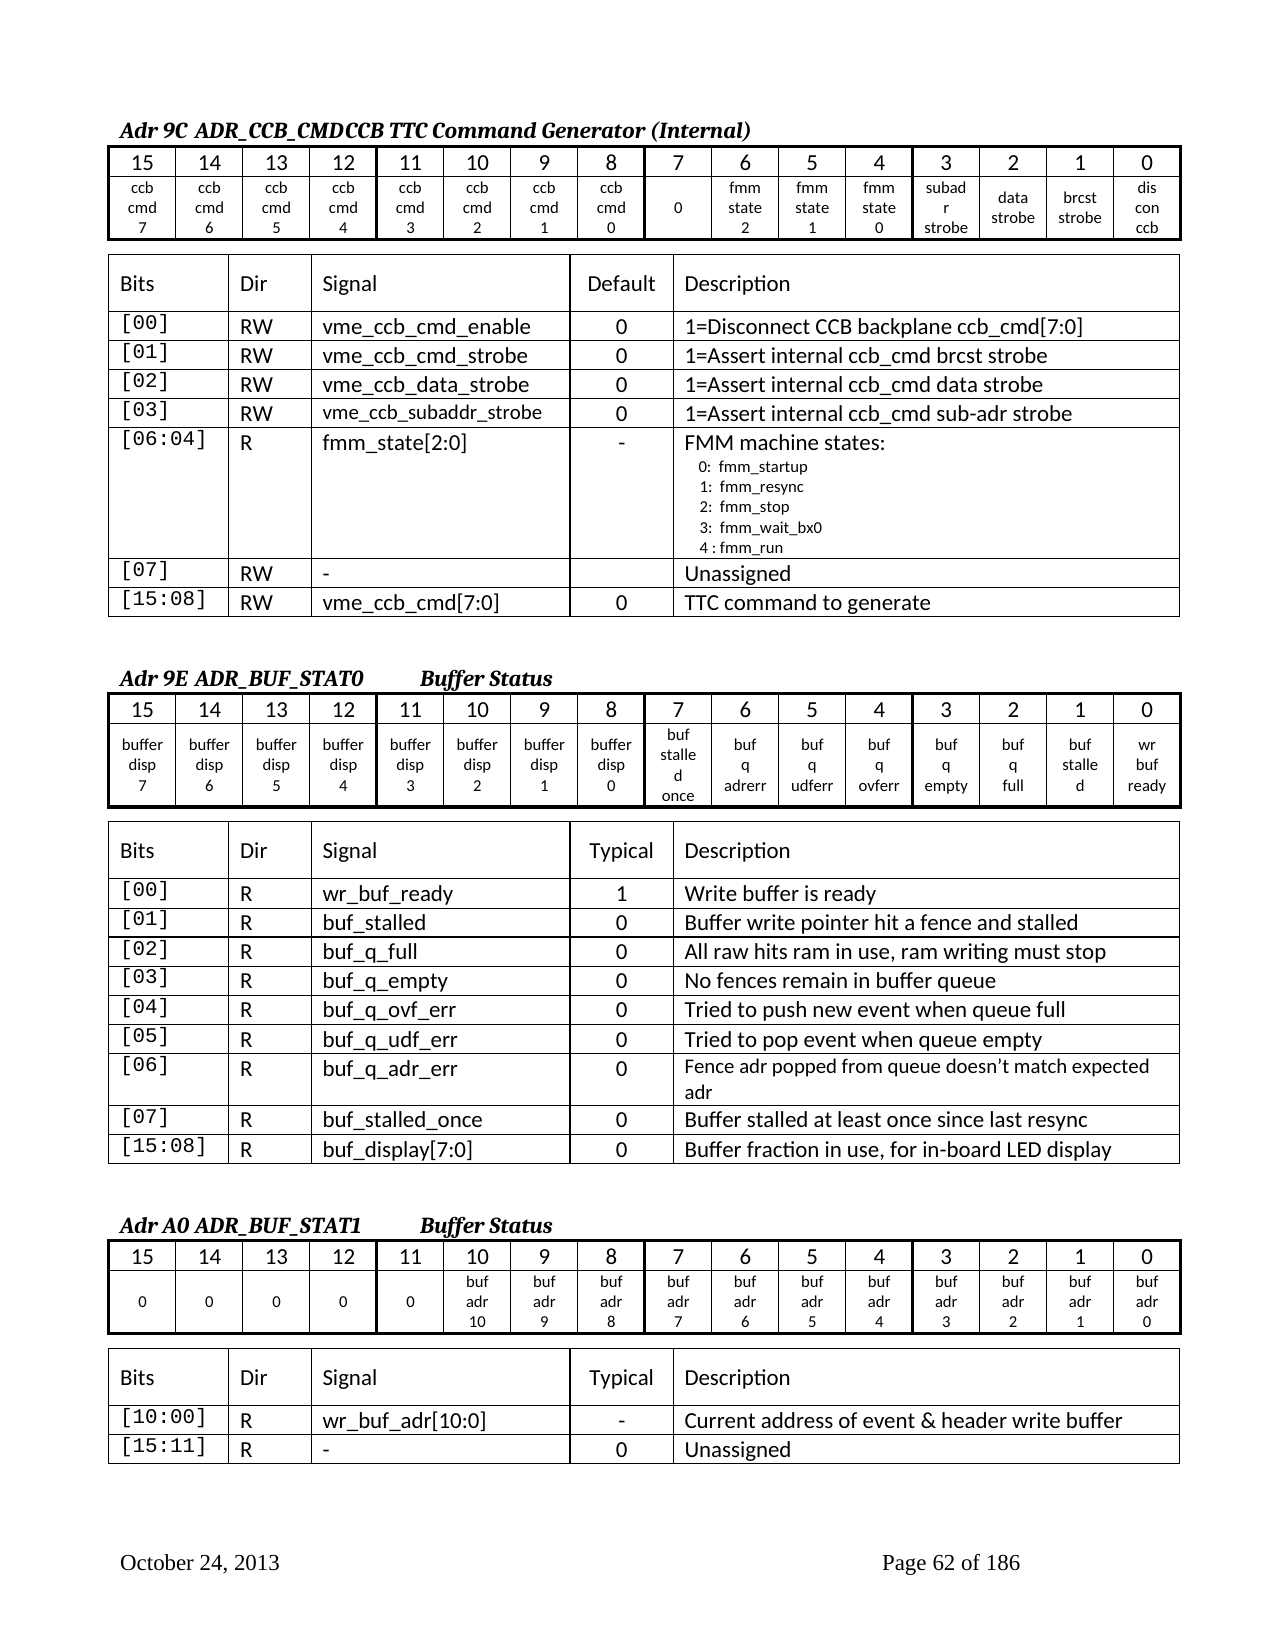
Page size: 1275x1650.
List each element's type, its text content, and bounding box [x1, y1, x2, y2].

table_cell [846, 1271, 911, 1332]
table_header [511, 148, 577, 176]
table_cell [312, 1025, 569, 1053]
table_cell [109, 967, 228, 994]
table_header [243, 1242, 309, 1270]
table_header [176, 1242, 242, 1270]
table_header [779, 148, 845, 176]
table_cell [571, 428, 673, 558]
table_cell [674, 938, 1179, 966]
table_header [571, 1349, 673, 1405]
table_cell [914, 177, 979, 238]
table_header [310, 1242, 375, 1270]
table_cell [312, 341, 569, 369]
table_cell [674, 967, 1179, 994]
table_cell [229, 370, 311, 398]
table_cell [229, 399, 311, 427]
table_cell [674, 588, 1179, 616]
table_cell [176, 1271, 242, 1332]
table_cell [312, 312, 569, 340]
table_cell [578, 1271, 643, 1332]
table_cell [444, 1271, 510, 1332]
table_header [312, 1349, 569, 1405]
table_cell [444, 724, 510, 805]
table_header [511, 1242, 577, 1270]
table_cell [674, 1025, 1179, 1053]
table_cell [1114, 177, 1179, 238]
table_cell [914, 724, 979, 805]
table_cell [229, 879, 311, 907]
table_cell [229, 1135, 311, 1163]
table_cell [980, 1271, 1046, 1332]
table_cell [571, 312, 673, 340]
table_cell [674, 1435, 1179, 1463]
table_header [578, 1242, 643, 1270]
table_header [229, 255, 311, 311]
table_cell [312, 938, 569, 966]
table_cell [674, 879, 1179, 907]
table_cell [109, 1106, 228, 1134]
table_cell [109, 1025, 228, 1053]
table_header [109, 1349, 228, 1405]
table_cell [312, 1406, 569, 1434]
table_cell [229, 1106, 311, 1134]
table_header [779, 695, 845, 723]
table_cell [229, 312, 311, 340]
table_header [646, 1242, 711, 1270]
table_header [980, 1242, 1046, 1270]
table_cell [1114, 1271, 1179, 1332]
subtitle Adr A0 ADR_BUF_STAT1 Buffer Status [120, 1213, 1185, 1239]
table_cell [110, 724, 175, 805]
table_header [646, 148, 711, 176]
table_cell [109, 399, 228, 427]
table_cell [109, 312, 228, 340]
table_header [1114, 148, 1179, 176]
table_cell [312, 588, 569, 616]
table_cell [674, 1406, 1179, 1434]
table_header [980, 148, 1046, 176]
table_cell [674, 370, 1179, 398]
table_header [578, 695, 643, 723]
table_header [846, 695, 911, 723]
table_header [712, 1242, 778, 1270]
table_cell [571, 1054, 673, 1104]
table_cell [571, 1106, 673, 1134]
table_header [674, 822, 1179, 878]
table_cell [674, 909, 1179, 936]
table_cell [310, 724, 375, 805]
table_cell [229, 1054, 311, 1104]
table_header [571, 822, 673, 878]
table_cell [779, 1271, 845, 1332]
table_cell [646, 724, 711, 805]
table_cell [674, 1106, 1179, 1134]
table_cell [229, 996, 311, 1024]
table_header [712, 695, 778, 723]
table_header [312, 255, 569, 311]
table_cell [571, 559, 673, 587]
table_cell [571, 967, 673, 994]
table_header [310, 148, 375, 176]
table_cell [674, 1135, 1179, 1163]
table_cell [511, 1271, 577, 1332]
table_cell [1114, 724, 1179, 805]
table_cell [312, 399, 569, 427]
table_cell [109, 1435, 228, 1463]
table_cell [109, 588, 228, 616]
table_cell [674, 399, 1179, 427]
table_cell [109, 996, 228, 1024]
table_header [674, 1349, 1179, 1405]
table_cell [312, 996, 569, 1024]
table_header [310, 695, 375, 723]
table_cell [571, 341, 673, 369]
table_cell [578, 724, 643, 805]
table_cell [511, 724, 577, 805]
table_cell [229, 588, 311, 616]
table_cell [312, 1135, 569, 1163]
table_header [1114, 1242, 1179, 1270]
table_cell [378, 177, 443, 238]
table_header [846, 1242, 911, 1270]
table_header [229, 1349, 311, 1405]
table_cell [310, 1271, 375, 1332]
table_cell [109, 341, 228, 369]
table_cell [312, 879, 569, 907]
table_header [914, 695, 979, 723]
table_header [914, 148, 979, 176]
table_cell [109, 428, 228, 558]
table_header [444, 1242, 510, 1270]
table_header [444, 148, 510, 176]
subtitle Adr 9C ADR_CCB_CMD CCB TTC Command Generator (Internal) [120, 118, 1185, 145]
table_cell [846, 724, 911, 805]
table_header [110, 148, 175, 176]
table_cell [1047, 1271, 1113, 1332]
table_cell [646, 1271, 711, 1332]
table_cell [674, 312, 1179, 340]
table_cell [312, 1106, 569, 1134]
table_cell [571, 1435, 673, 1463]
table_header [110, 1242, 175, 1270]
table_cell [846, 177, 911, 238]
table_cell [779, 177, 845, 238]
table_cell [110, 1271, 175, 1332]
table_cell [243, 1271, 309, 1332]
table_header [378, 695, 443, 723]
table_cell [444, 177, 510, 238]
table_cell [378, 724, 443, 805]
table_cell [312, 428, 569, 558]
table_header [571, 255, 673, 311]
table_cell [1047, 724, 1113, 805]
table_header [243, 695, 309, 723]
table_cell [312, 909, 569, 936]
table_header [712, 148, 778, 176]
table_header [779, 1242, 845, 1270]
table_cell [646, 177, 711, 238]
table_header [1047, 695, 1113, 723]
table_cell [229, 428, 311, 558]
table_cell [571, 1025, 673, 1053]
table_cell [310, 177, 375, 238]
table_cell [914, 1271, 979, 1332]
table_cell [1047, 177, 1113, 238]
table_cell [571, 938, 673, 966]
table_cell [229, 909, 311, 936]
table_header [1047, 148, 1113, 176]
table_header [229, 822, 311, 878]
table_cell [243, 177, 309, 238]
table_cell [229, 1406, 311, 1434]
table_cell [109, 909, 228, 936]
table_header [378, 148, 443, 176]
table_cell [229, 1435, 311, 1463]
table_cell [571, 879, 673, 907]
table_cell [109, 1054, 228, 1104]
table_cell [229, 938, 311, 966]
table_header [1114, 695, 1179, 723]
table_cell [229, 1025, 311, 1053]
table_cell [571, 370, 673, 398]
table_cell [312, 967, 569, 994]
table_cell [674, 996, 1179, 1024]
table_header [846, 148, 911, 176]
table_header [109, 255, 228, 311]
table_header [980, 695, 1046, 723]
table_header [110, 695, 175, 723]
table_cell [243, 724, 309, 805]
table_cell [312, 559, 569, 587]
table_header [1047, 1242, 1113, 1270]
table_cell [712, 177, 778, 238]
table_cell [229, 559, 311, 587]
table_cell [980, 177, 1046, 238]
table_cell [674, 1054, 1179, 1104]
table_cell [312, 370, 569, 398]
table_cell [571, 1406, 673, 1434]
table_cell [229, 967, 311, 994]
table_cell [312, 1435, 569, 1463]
subtitle Adr 9E ADR_BUF_STAT0 Buffer Status [120, 666, 1185, 692]
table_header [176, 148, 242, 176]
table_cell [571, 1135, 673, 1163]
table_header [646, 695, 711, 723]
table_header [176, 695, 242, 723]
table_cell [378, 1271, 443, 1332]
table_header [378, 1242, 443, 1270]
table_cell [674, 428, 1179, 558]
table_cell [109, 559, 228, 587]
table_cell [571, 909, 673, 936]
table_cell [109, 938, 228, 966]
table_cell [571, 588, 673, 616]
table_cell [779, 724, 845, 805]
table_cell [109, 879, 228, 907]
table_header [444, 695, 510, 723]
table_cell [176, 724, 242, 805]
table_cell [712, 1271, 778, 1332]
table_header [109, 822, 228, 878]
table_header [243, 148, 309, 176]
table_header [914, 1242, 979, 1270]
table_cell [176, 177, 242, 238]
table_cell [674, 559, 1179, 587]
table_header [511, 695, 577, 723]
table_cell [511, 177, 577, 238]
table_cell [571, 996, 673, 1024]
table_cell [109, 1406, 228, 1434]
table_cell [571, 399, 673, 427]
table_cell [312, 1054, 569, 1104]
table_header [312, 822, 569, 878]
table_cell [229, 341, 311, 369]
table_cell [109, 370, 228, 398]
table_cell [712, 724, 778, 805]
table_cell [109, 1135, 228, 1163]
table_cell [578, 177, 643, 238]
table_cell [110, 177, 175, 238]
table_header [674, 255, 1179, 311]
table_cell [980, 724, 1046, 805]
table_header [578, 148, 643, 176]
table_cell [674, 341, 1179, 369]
